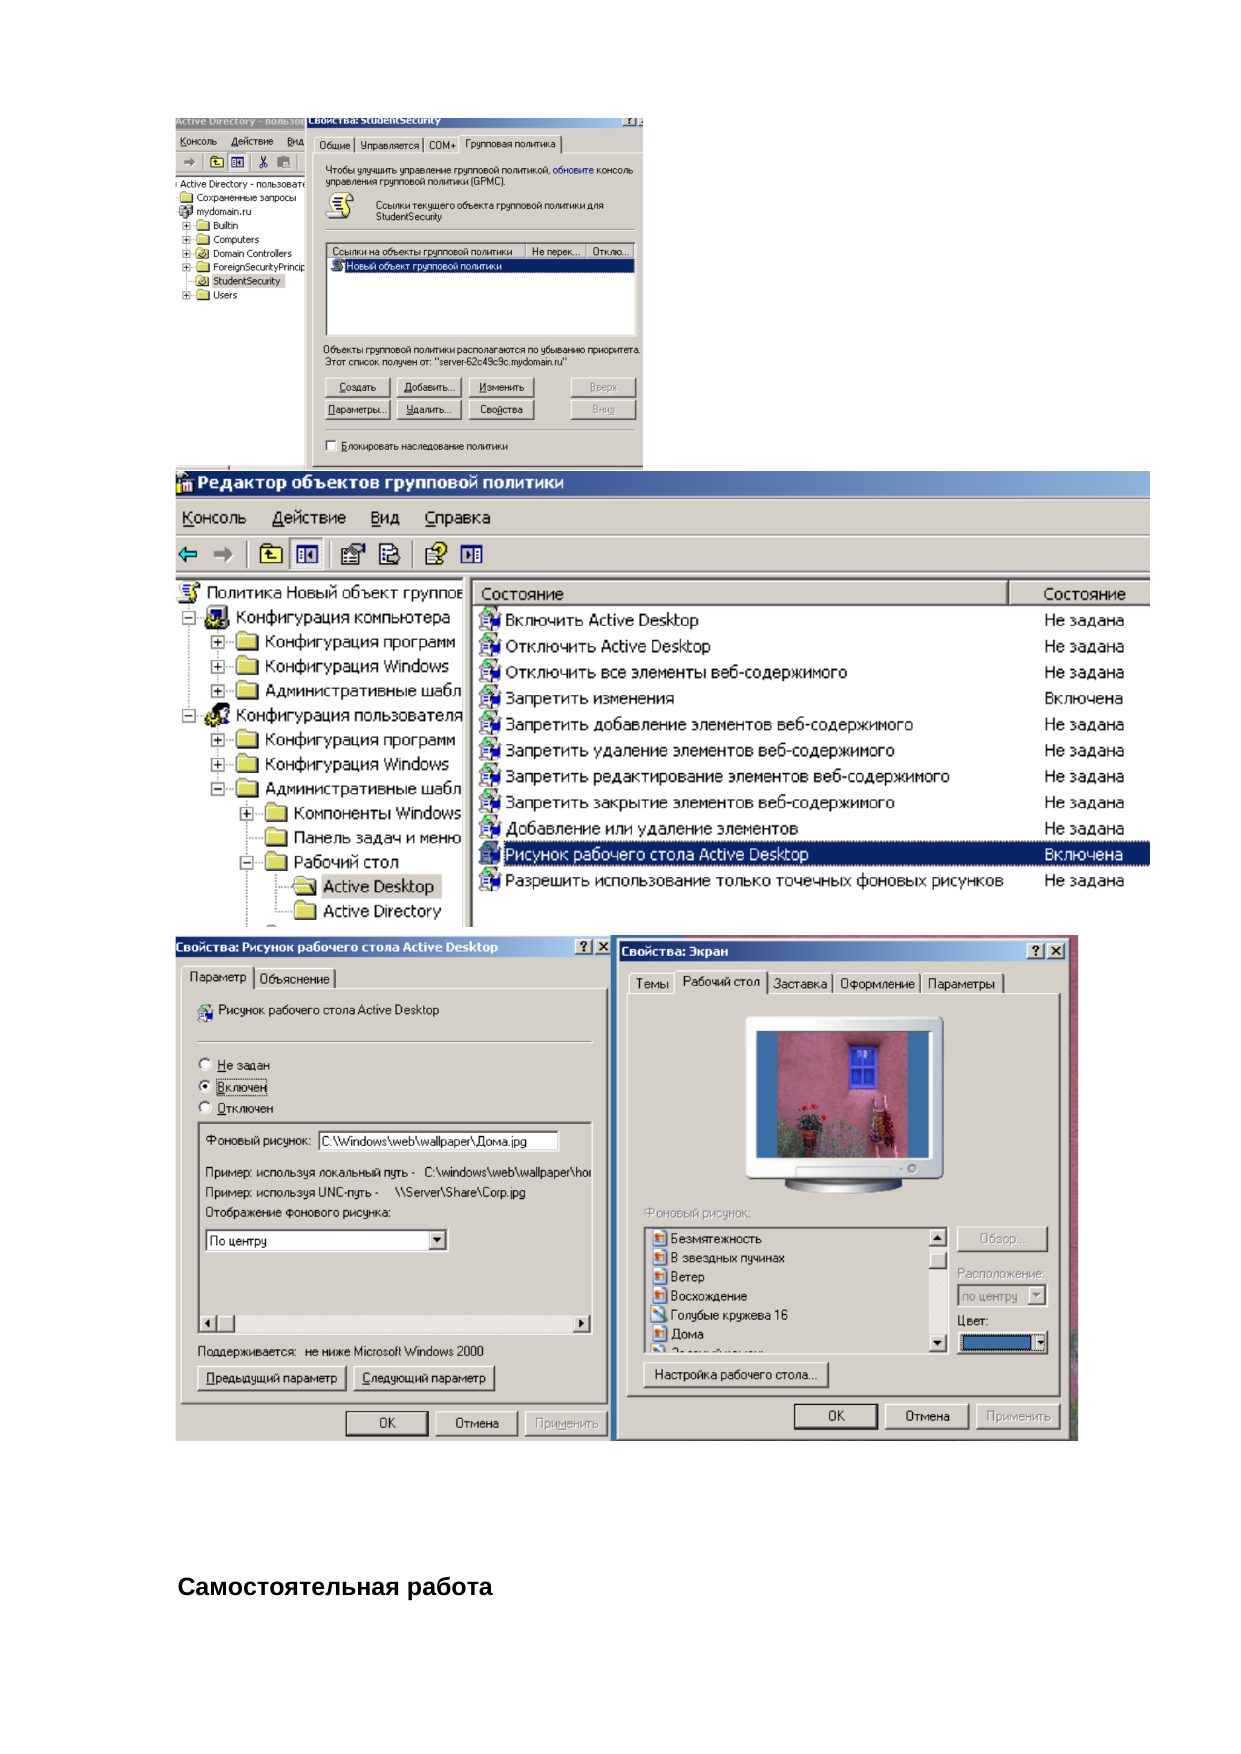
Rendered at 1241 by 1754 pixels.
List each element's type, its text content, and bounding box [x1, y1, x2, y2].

picture [175, 935, 1079, 1441]
picture [175, 471, 1150, 927]
picture [175, 118, 643, 470]
text Самостоятельная работа [177, 1571, 1152, 1600]
